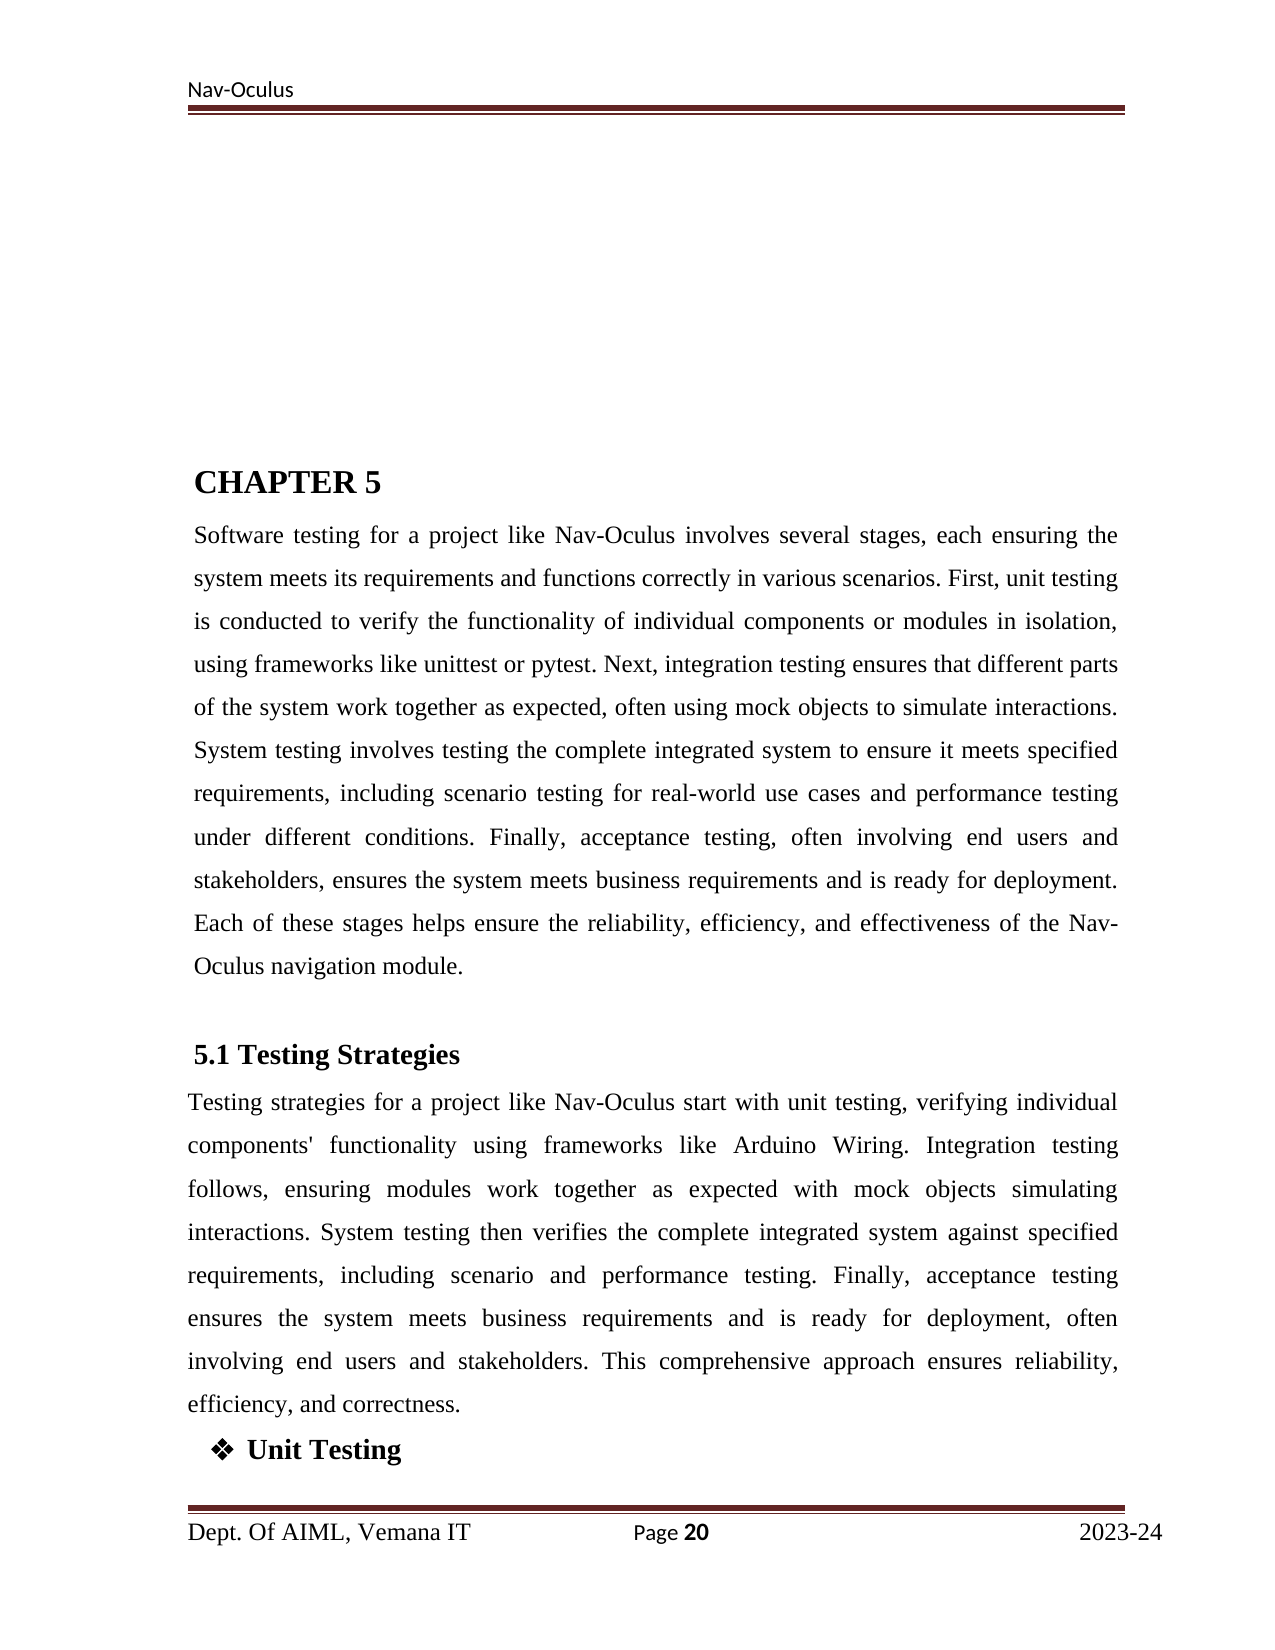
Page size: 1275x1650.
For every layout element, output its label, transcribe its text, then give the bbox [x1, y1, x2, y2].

text CHAPTER 5 [193, 462, 1119, 501]
text Software testing for a project like Nav-Oculus involves several stages, each ensuring the system meets its requirements and functions correctly in various scenarios. First, unit testing is conducted to verify the functionality of individual components or modules in isolation, using frameworks like unittest or pytest. Next, integration testing ensures that different parts of the system work together as expected, often using mock objects to simulate interactions. System testing involves testing the complete integrated system to ensure it meets specified requirements, including scenario testing for real-world use cases and performance testing under different conditions. Finally, acceptance testing, often involving end users and stakeholders, ensures the system meets business requirements and is ready for deployment. Each of these stages helps ensure the reliability, efficiency, and effectiveness of the Nav-Oculus navigation module. [193, 520, 1119, 980]
list Unit Testing [209, 1432, 1119, 1466]
text Testing strategies for a project like Nav-Oculus start with unit testing, verifying individual components' functionality using frameworks like Arduino Wiring. Integration testing follows, ensuring modules work together as expected with mock objects simulating interactions. System testing then verifies the complete integrated system against specified requirements, including scenario and performance testing. Finally, acceptance testing ensures the system meets business requirements and is ready for deployment, often involving end users and stakeholders. This comprehensive approach ensures reliability, efficiency, and correctness. [187, 1087, 1119, 1418]
text 5.1 Testing Strategies [193, 1037, 1119, 1071]
